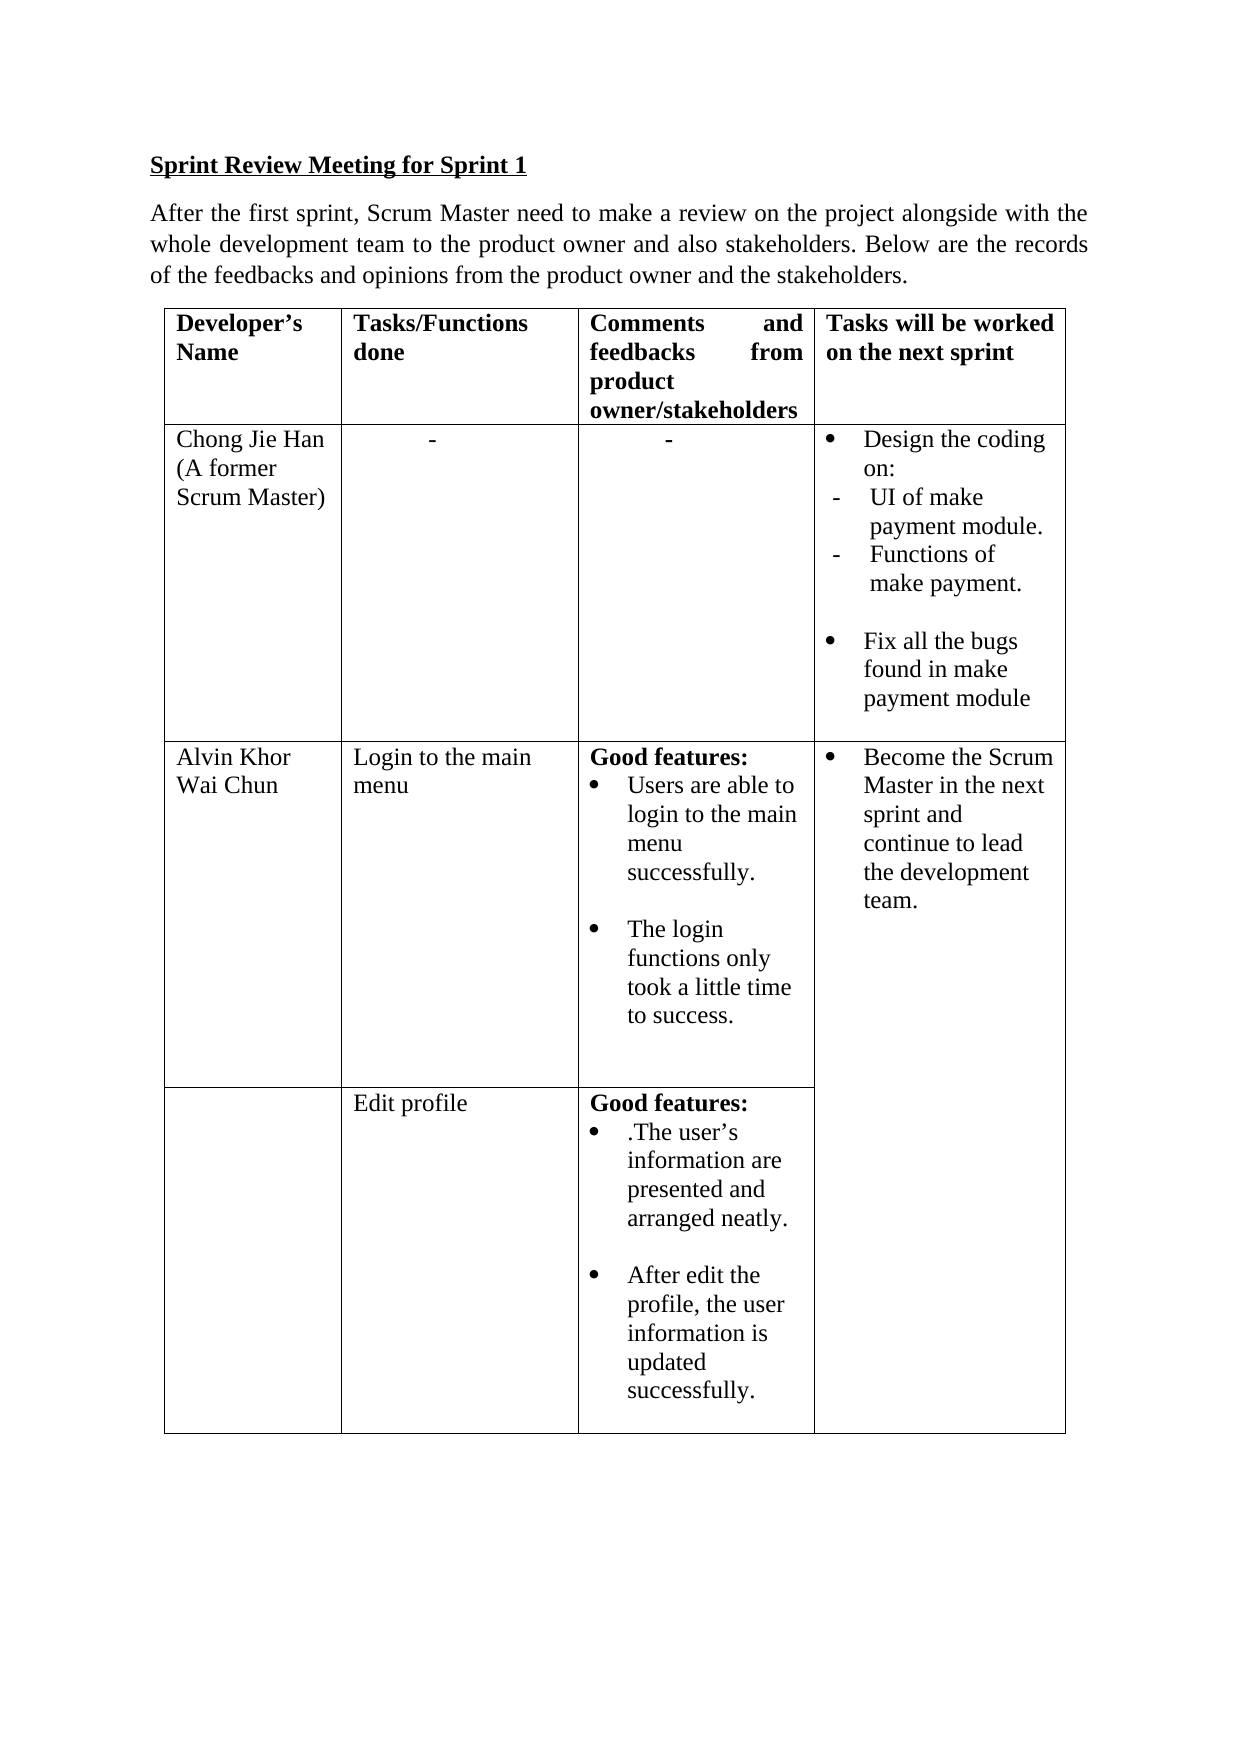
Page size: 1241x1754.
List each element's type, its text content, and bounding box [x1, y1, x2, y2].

table_cell Design the coding on: UI of make payment module. Functions of make payment. Fix all the bugs found in make payment module [815, 425, 1065, 741]
text Sprint Review Meeting for Sprint 1 [150, 150, 1090, 179]
table_cell Edit profile [342, 1088, 578, 1433]
table_cell Good features: .The user’s information are presented and arranged neatly. After edit the profile, the user information is updated successfully. [579, 1088, 814, 1433]
text After the first sprint, Scrum Master need to make a review on the project alongside with the whole development team to the product owner and also stakeholders. Below are the records of the feedbacks and opinions from the product owner and the stakeholders. [150, 198, 1090, 288]
table_cell Alvin Khor Wai Chun [165, 742, 341, 1087]
table_cell Become the Scrum Master in the next sprint and continue to lead the development team. [815, 742, 1065, 1433]
table_cell Good features: Users are able to login to the main menu successfully. The login functions only took a little time to success. [579, 742, 814, 1087]
table_header Tasks/Functions done [342, 309, 578, 423]
table_cell [165, 1088, 341, 1433]
table_header Tasks will be worked on the next sprint [815, 309, 1065, 423]
table_cell - [579, 425, 814, 741]
table_header Comments and feedbacks from product owner/stakeholders [579, 309, 814, 423]
table_cell Login to the main menu [342, 742, 578, 1087]
table_header Developer’s Name [165, 309, 341, 423]
table_cell - [342, 425, 578, 741]
table_cell Chong Jie Han (A former Scrum Master) [165, 425, 341, 741]
